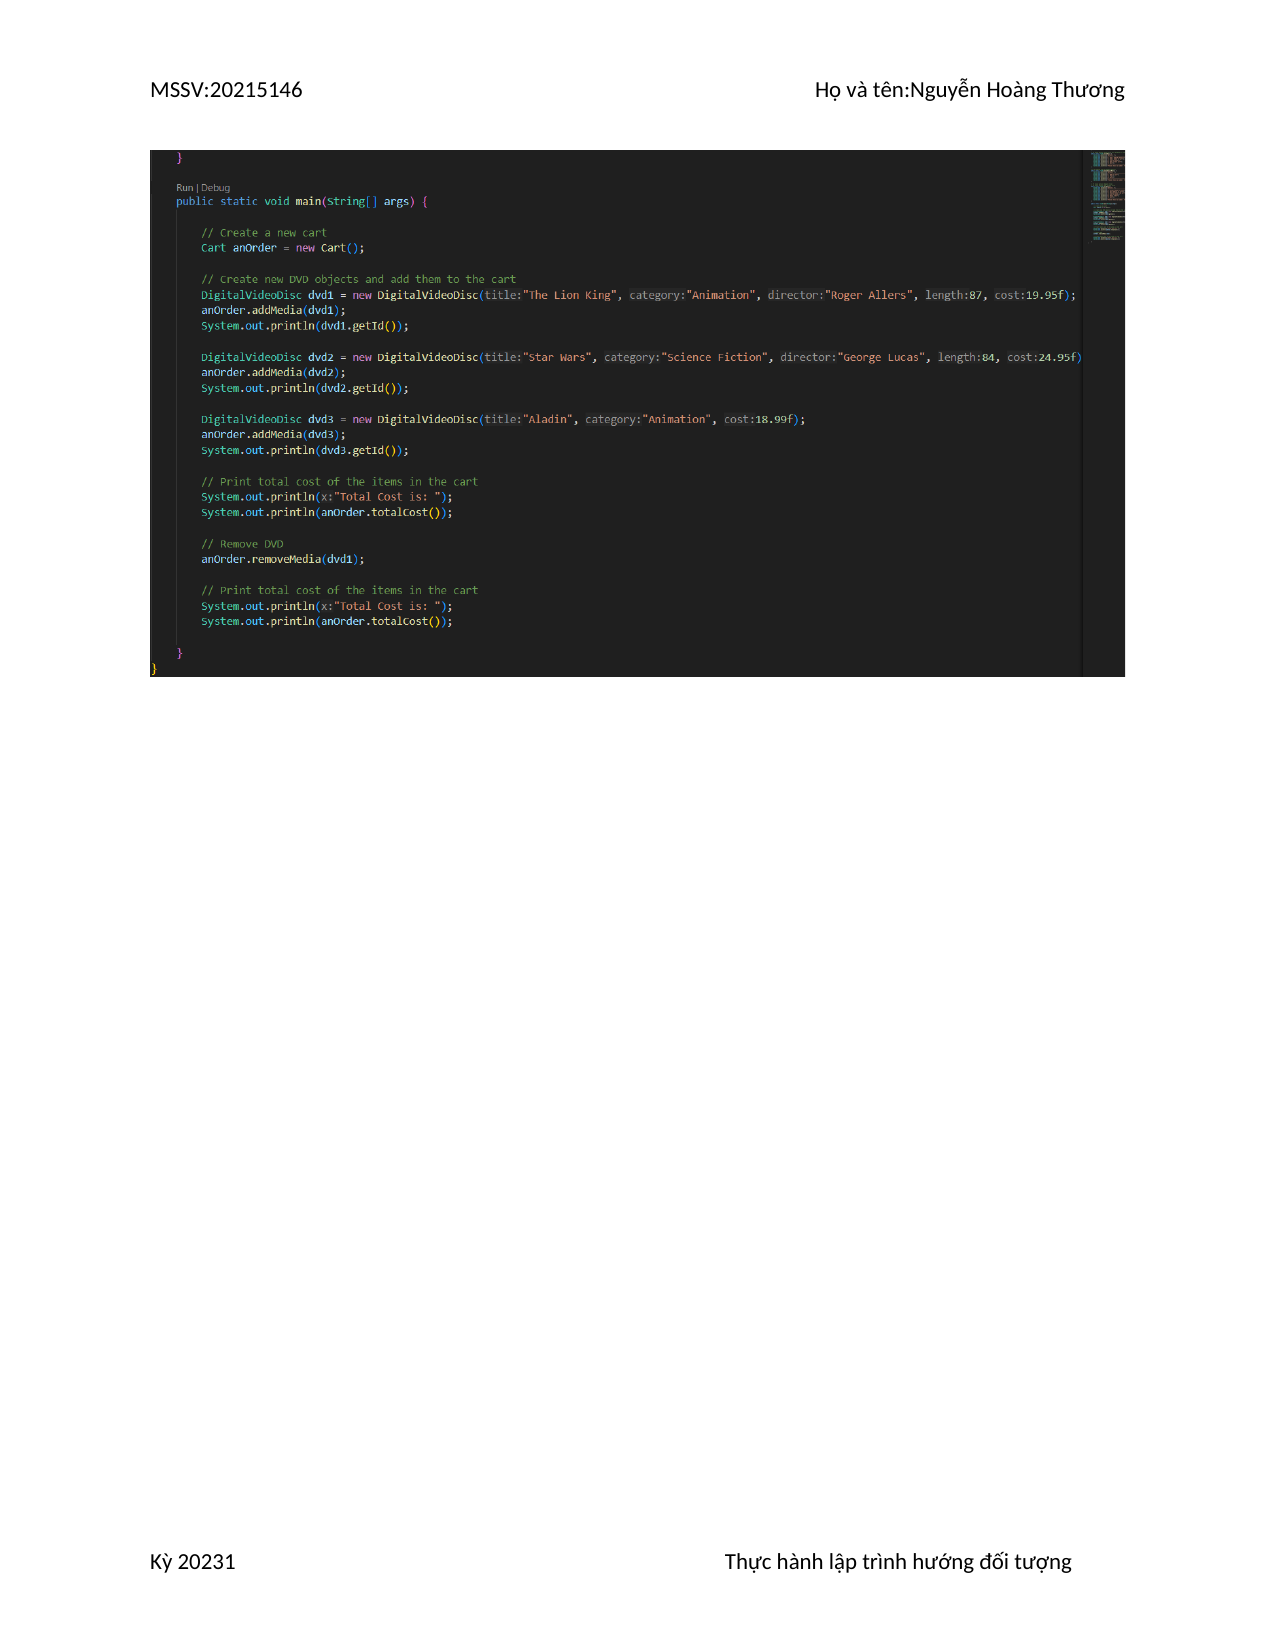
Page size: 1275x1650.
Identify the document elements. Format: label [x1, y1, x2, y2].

picture [150, 150, 1125, 677]
